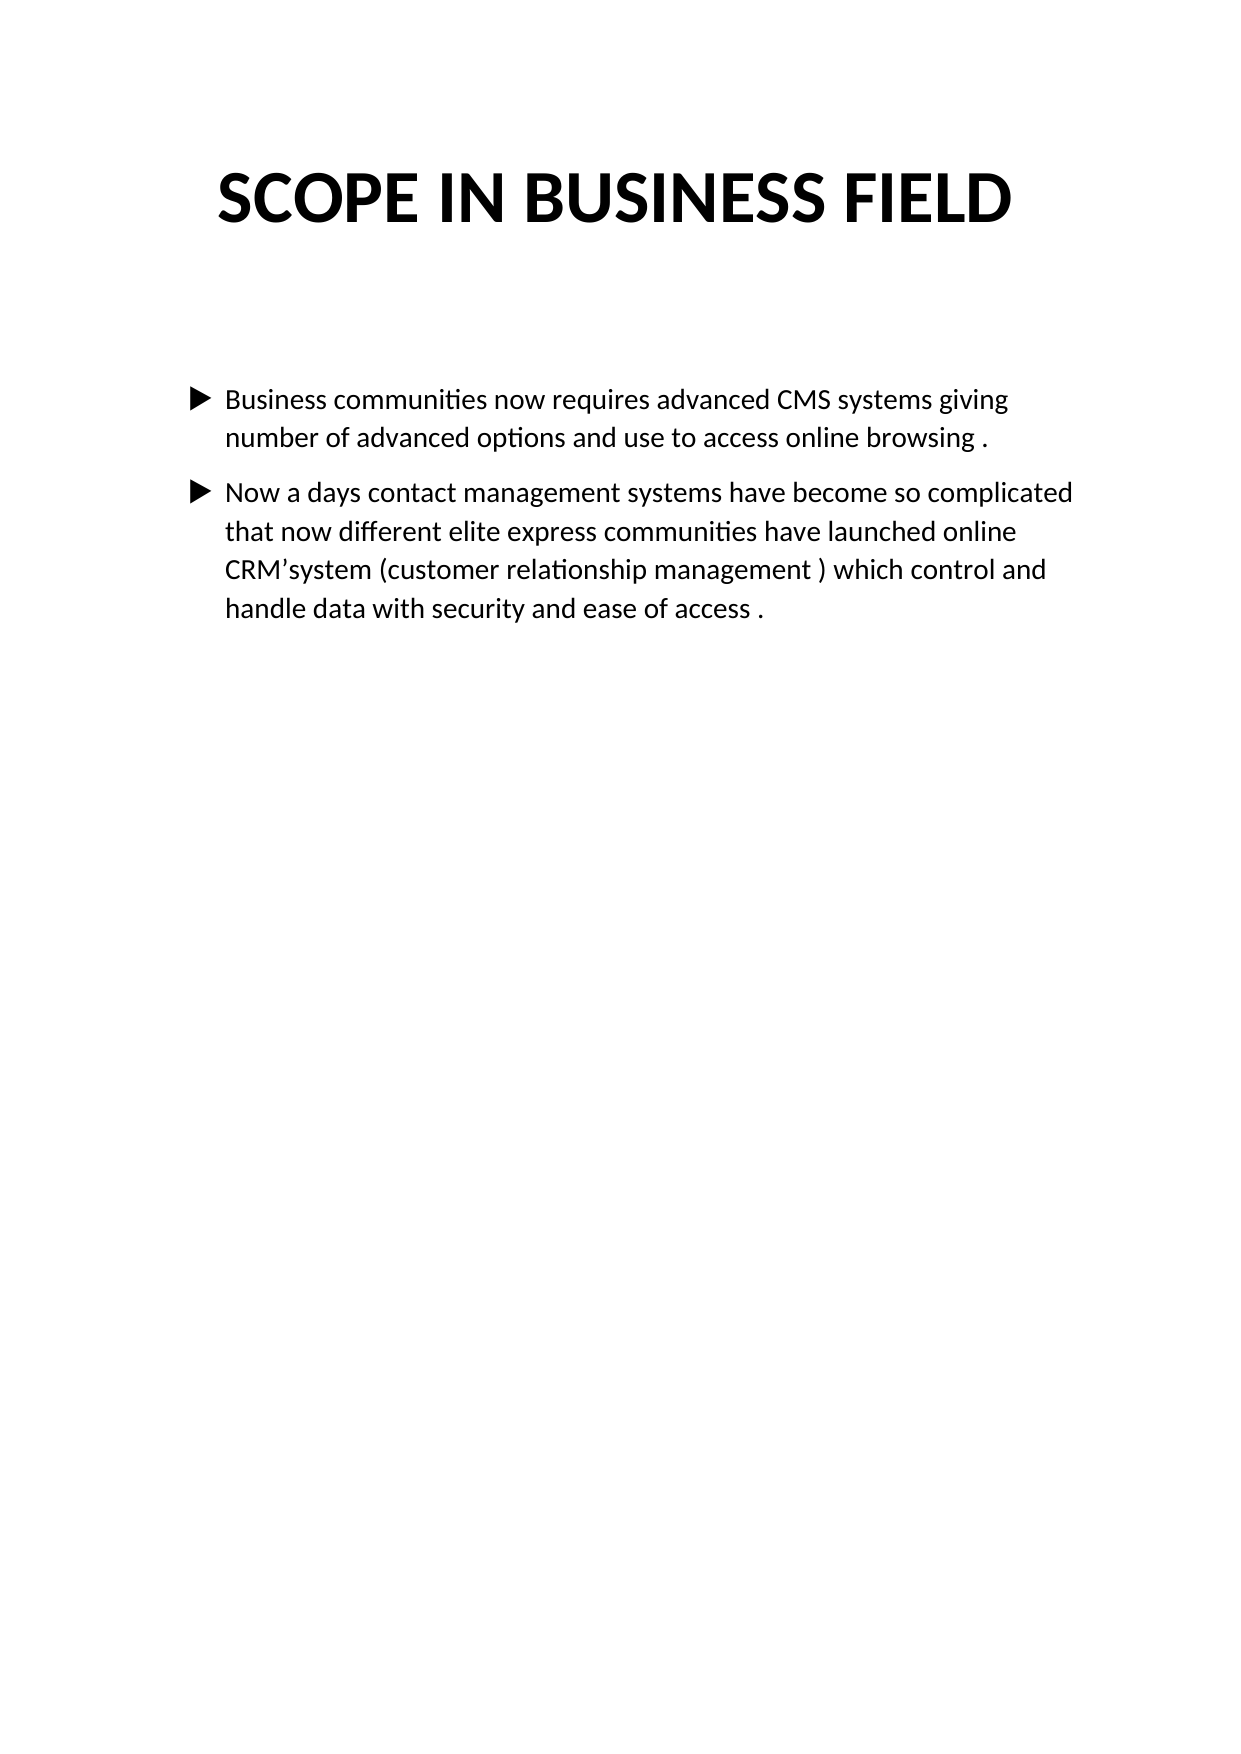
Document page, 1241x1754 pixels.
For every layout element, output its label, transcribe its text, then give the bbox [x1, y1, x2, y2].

text SCOPE IN BUSINESS FIELD [150, 150, 1090, 242]
list Now a days contact management systems have become so complicated that now different elite express communities have launched online CRM’system (customer relationship management ) which control and handle data with security and ease of access . [187, 474, 1090, 626]
list Business communities now requires advanced CMS systems giving number of advanced options and use to access online browsing . [187, 381, 1090, 455]
